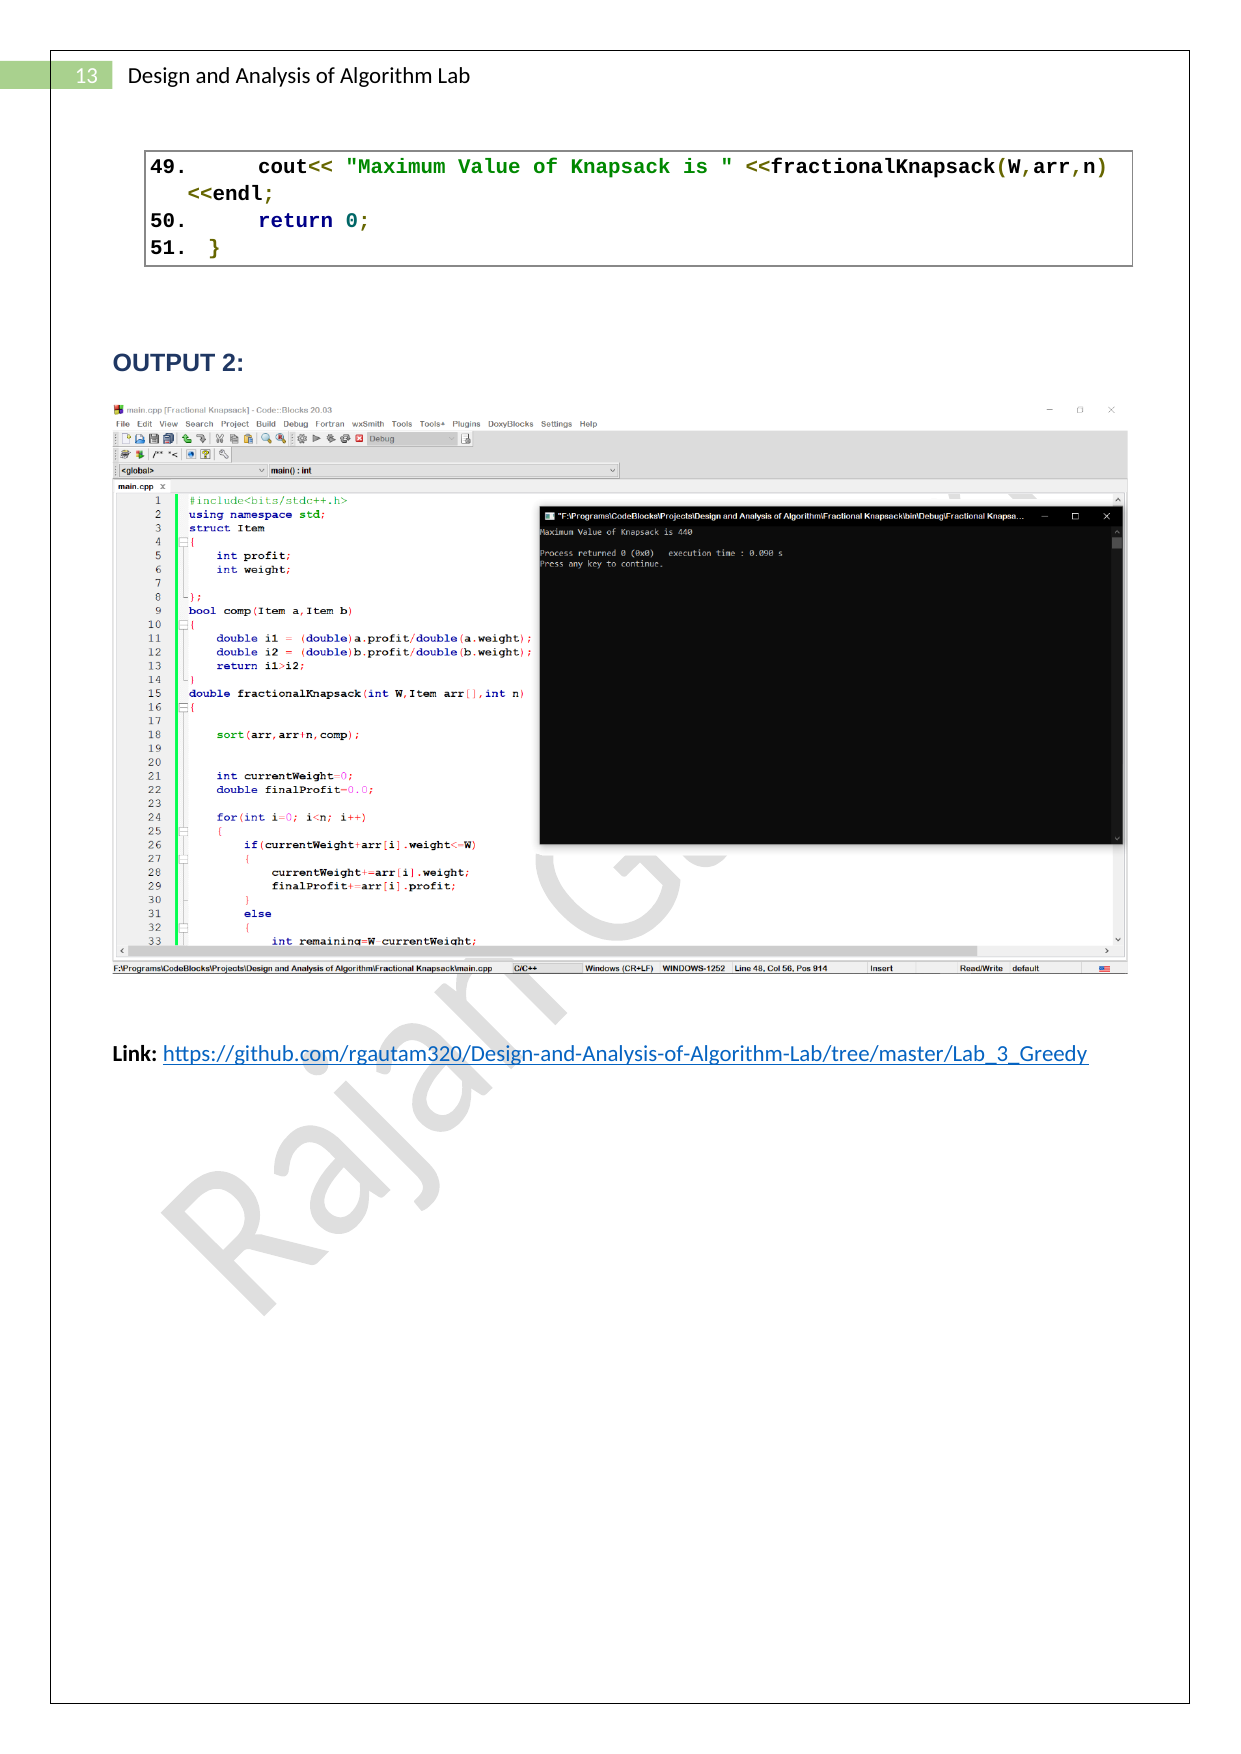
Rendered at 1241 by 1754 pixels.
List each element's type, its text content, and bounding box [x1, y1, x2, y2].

subtitle OUTPUT 2: [112, 348, 1128, 377]
list return 0; [146, 204, 1132, 232]
list } [146, 232, 1132, 265]
list cout<< "Maximum Value of Knapsack is " <<fractionalKnapsack(W,arr,n) <<endl; [146, 152, 1132, 204]
picture [112, 402, 1128, 974]
text Link: https://github.com/rgautam320/Design-and-Analysis-of-Algorithm-Lab/tree/master/Lab_3_Greedy [112, 1039, 1128, 1067]
